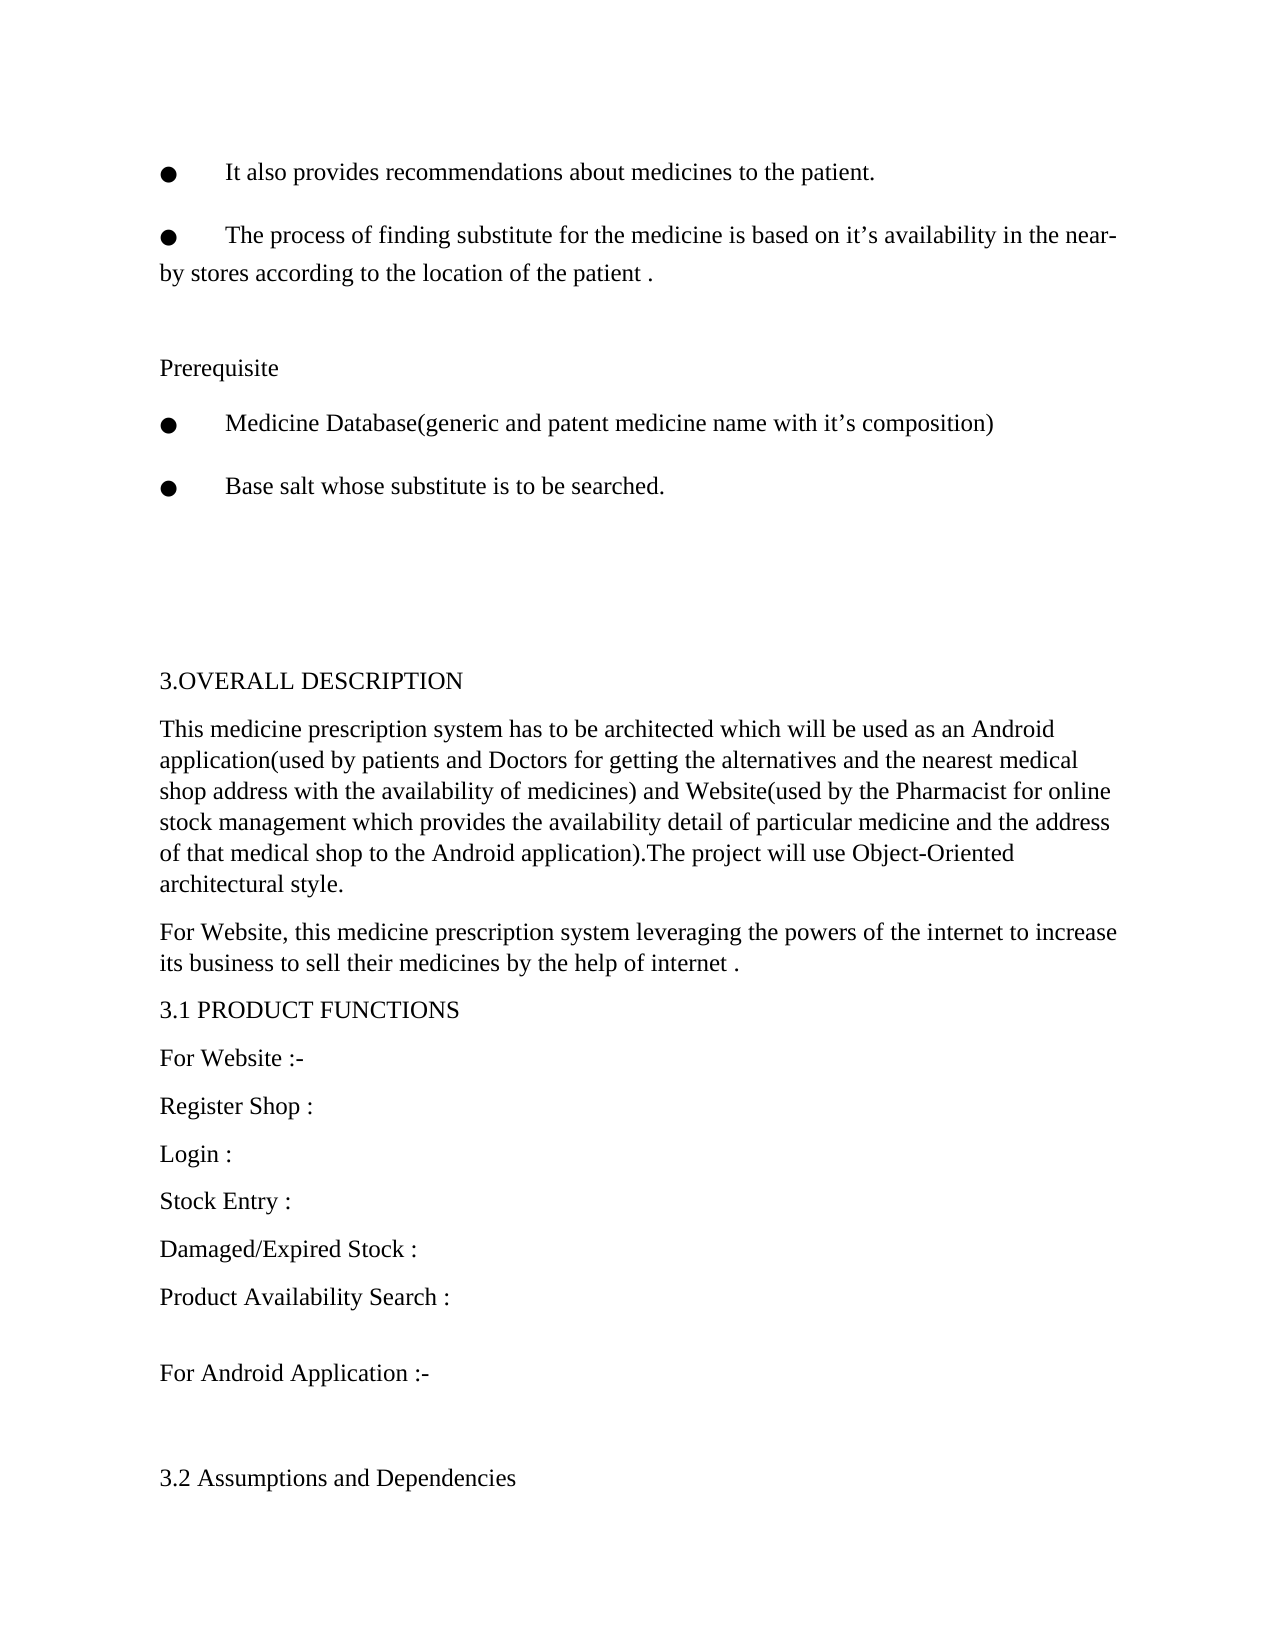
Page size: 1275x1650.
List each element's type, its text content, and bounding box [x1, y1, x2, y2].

text For Android Application :- [159, 1358, 1125, 1387]
text 3.OVERALL DESCRIPTION [159, 666, 1125, 695]
text This medicine prescription system has to be architected which will be used as an Android application(used by patients and Doctors for getting the alternatives and the nearest medical shop address with the availability of medicines) and Website(used by the Pharmacist for online stock management which provides the availability detail of particular medicine and the address of that medical shop to the Android application).The project will use Object-Oriented architectural style. [159, 714, 1125, 898]
text Damaged/Expired Stock : [159, 1234, 1125, 1263]
list Medicine Database(generic and patent medicine name with it’s composition) [159, 401, 1125, 443]
text Login : [159, 1139, 1125, 1167]
text Register Shop : [159, 1091, 1125, 1120]
list It also provides recommendations about medicines to the patient. [159, 150, 1125, 193]
text Product Availability Search : [159, 1282, 1125, 1311]
text Prerequisite [159, 353, 1125, 382]
text For Website :- [159, 1043, 1125, 1072]
list The process of finding substitute for the medicine is based on it’s availability in the near-by stores according to the location of the patient . [159, 213, 1125, 286]
text 3.2 Assumptions and Dependencies [159, 1463, 1125, 1492]
text 3.1 PRODUCT FUNCTIONS [159, 996, 1125, 1024]
text Stock Entry : [159, 1186, 1125, 1215]
list Base salt whose substitute is to be searched. [159, 463, 1125, 506]
text For Website, this medicine prescription system leveraging the powers of the internet to increase its business to sell their medicines by the help of internet . [159, 917, 1125, 977]
